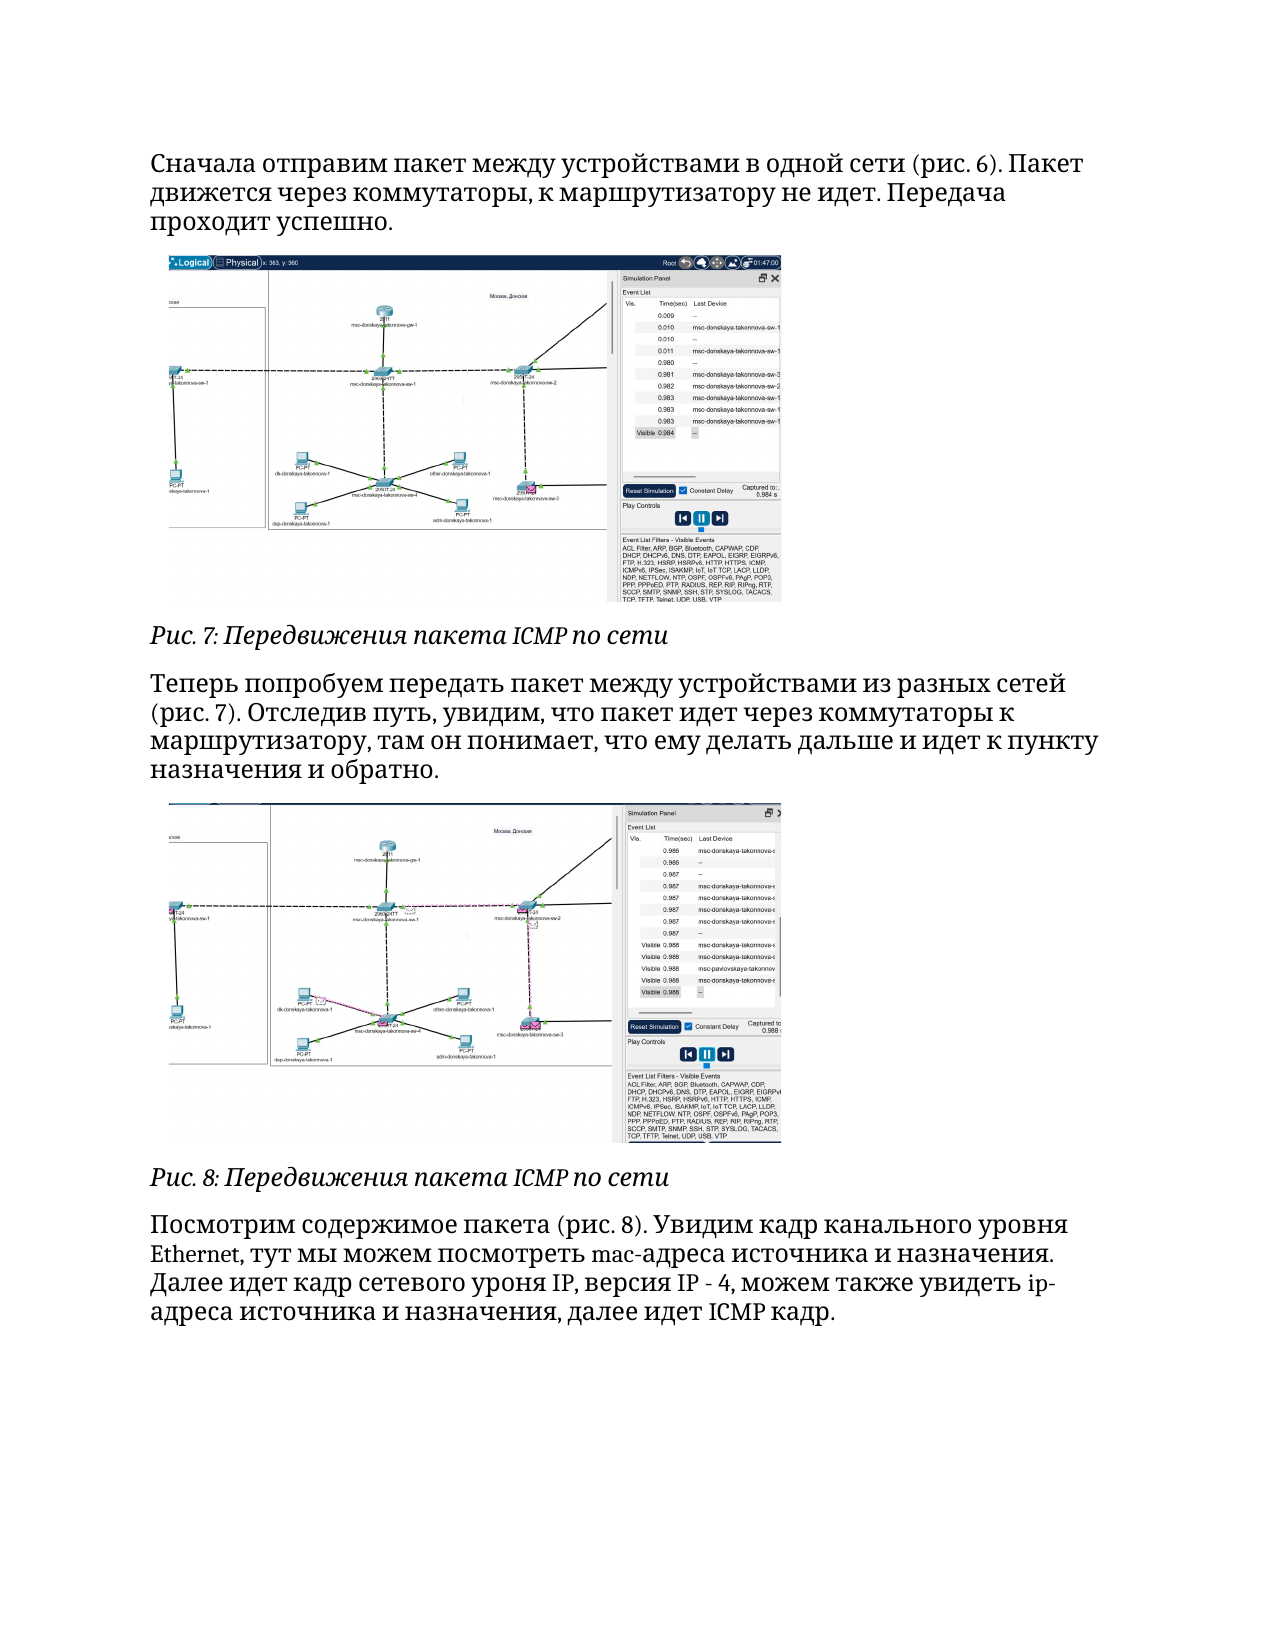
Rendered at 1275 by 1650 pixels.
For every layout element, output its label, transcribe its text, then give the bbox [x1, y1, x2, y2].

text Теперь попробуем передать пакет между устройствами из разных сетей (рис. 7). Отследив путь, увидим, что пакет идет через коммутаторы к маршрутизатору, там он понимает, что ему делать дальше и идет к пункту назначения и обратно. [150, 670, 1125, 785]
text Посмотрим содержимое пакета (рис. 8). Увидим кадр канального уровня Ethernet, тут мы можем посмотреть mac-адреса источника и назначения. Далее идет кадр сетевого уроня IP, версия IP - 4, можем также увидеть ip-адреса источника и назначения, далее идет ICMP кадр. [150, 1211, 1125, 1326]
text Рис. 8: Передвижения пакета ICMP по сети [150, 1164, 1125, 1192]
text Рис. 7: Передвижения пакета ICMP по сети [150, 622, 1125, 651]
text Сначала отправим пакет между устройствами в одной сети (рис. 6). Пакет движется через коммутаторы, к маршрутизатору не идет. Передача проходит успешно. [150, 150, 1125, 236]
picture [168, 255, 782, 602]
picture [168, 803, 782, 1143]
